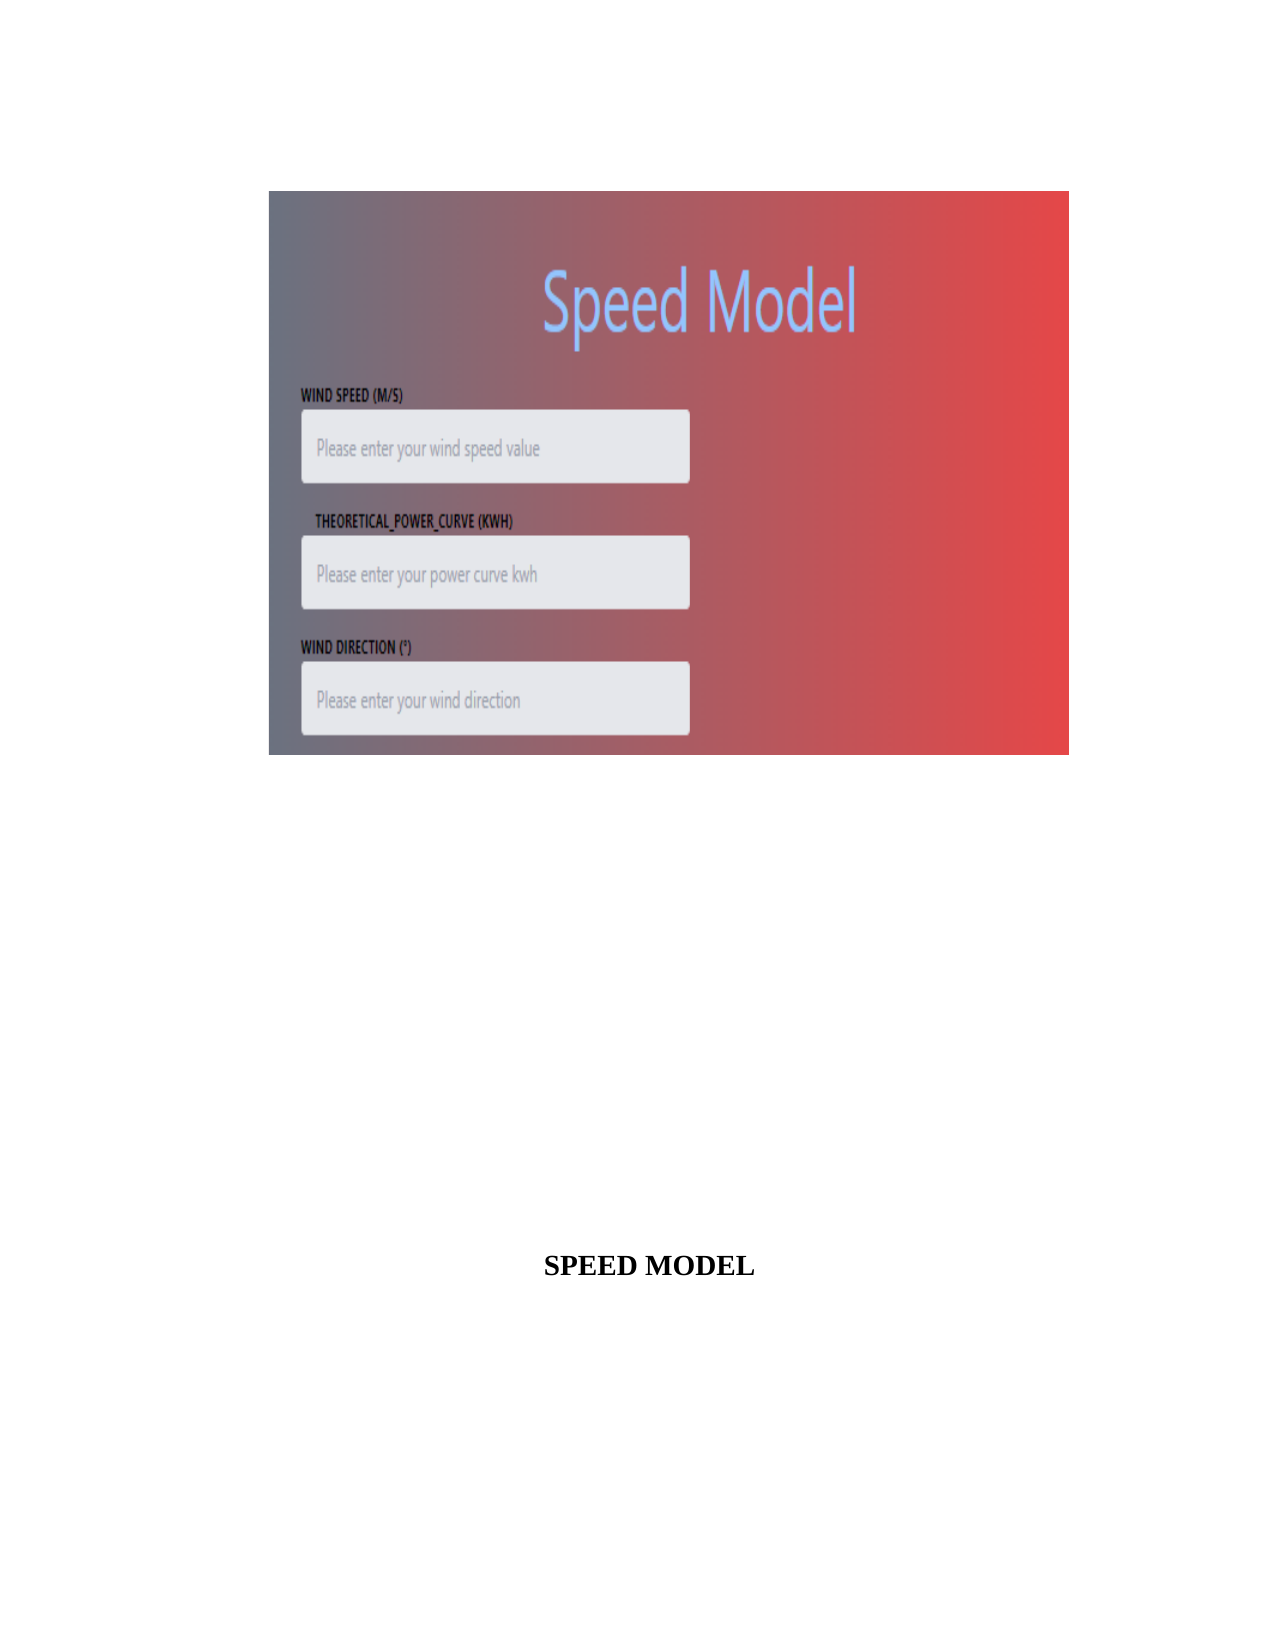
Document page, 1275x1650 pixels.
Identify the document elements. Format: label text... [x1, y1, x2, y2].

text SPEED MODEL [77, 1248, 1043, 1282]
picture [268, 191, 1069, 755]
